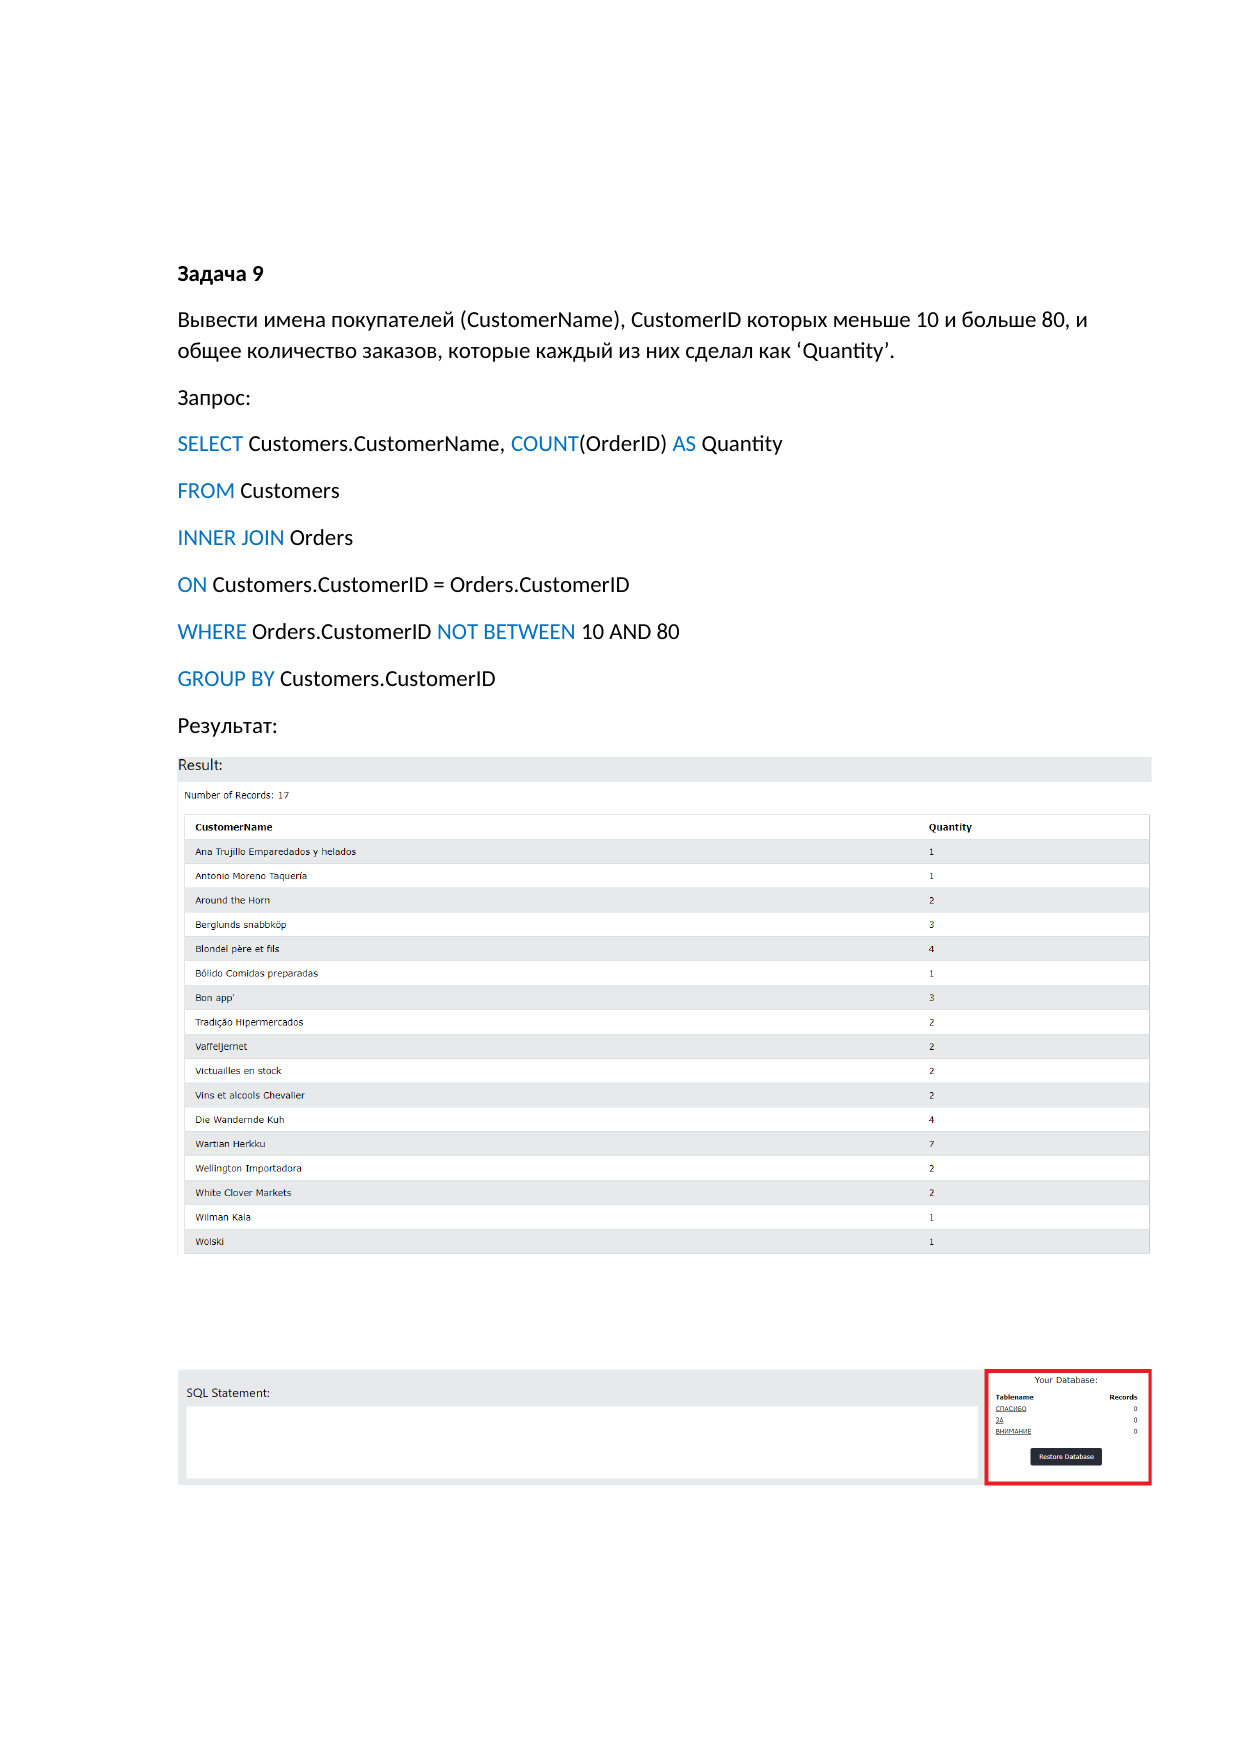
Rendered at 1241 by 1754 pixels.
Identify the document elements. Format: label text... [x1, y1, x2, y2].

text ON Customers.CustomerID = Orders.CustomerID [177, 570, 1152, 598]
text SELECT Customers.CustomerName, COUNT(OrderID) AS Quantity [177, 429, 1152, 458]
text WHERE Orders.CustomerID NOT BETWEEN 10 AND 80 [177, 617, 1152, 645]
text Запрос: [177, 383, 1152, 411]
text Задача 9 [177, 259, 1152, 287]
text INNER JOIN Orders [177, 523, 1152, 551]
picture [177, 1367, 1152, 1487]
text Вывести имена покупателей (CustomerName), CustomerID которых меньше 10 и больше 80, и общее количество заказов, которые каждый из них сделал как ‘Quantity’. [177, 306, 1152, 364]
text Результат: [177, 711, 1152, 739]
text FROM Customers [177, 476, 1152, 504]
picture [177, 757, 1152, 1256]
text GROUP BY Customers.CustomerID [177, 664, 1152, 692]
